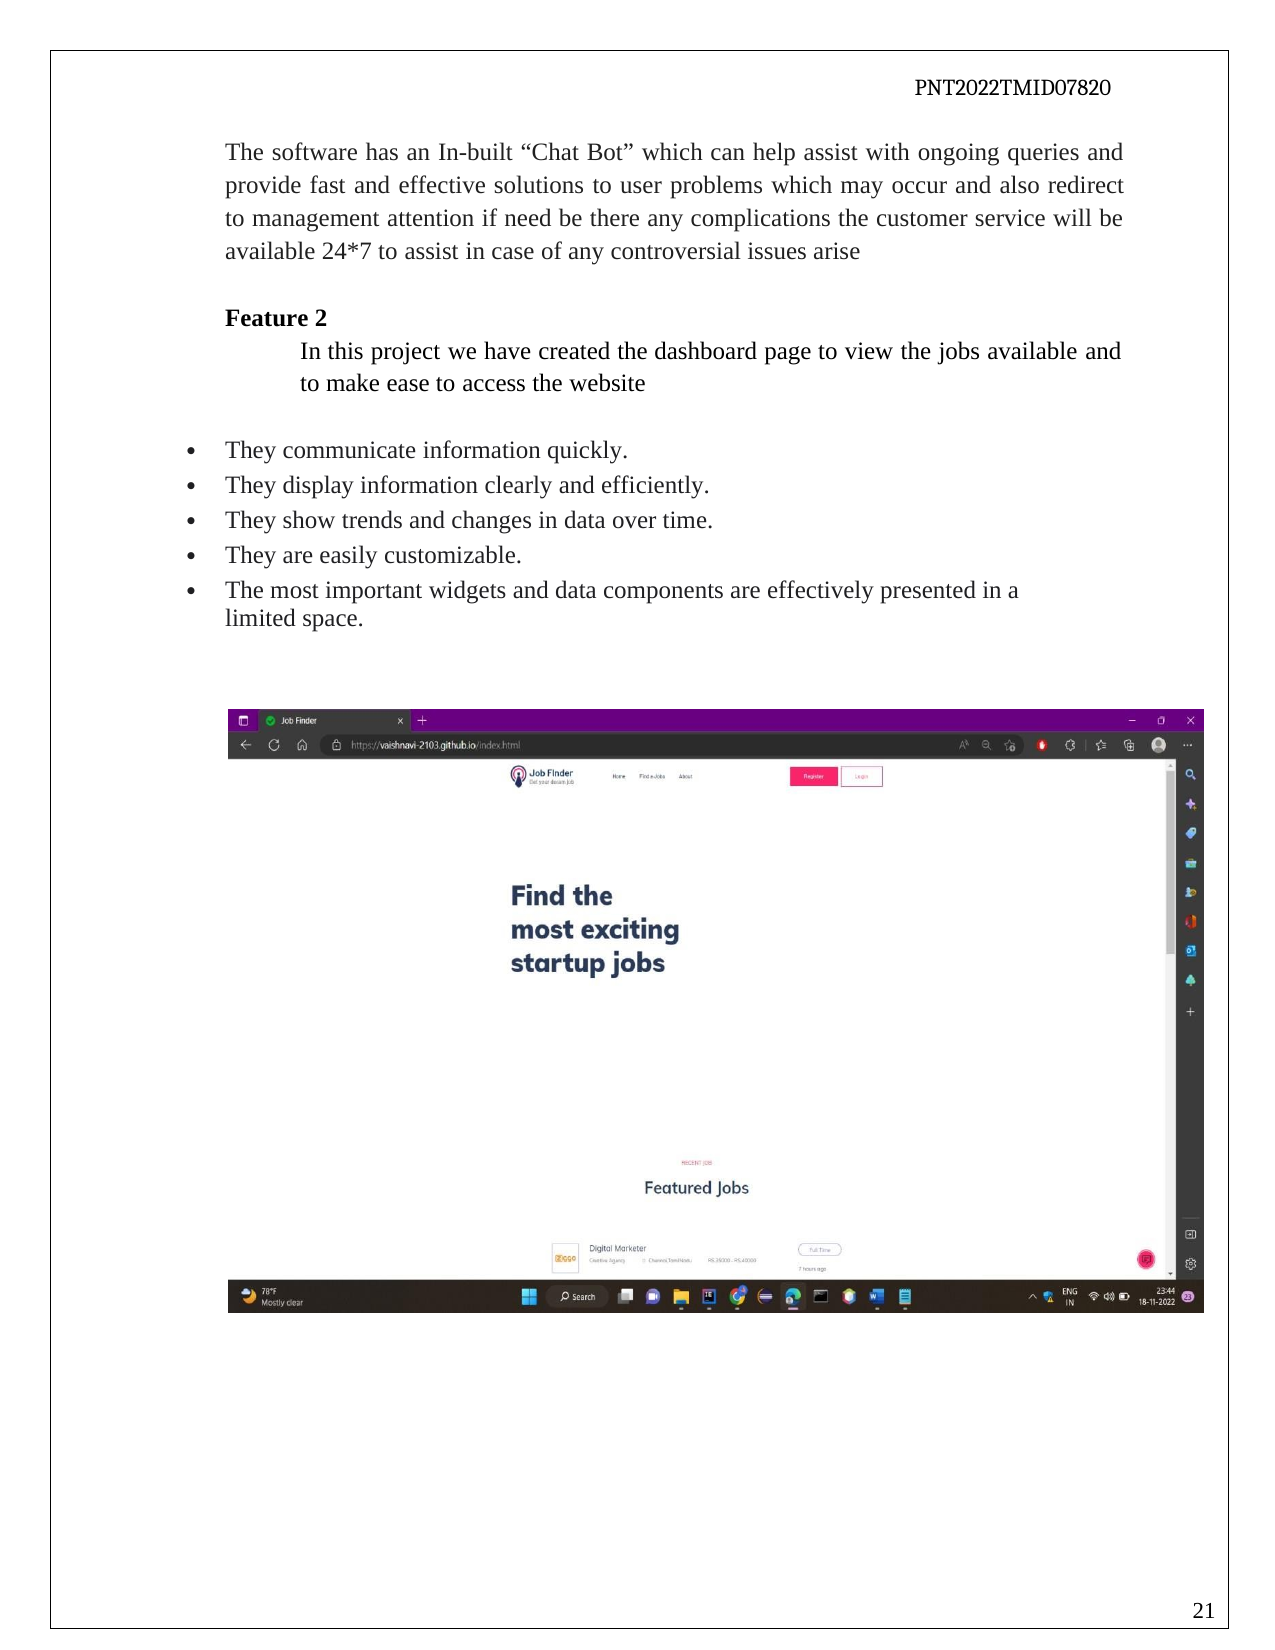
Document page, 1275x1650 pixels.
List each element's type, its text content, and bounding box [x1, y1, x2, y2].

subtitle Feature 2 [225, 303, 1228, 332]
list The most important widgets and data components are effectively presented in a limited space. [187, 575, 1094, 632]
picture [228, 709, 1204, 1313]
list They display information clearly and efficiently. [187, 470, 1228, 498]
list They show trends and changes in data over time. [187, 505, 1228, 533]
text In this project we have created the dashboard page to view the jobs available and to make ease to access the website [300, 336, 1139, 397]
list They communicate information quickly. [187, 435, 1228, 463]
text The software has an In-built “Chat Bot” which can help assist with ongoing queries and provide fast and effective solutions to user problems which may occur and also redirect to management attention if need be there any complications the customer service will be available 24*7 to assist in case of any controversial issues arise [225, 137, 1125, 265]
list They are easily customizable. [187, 540, 1228, 568]
